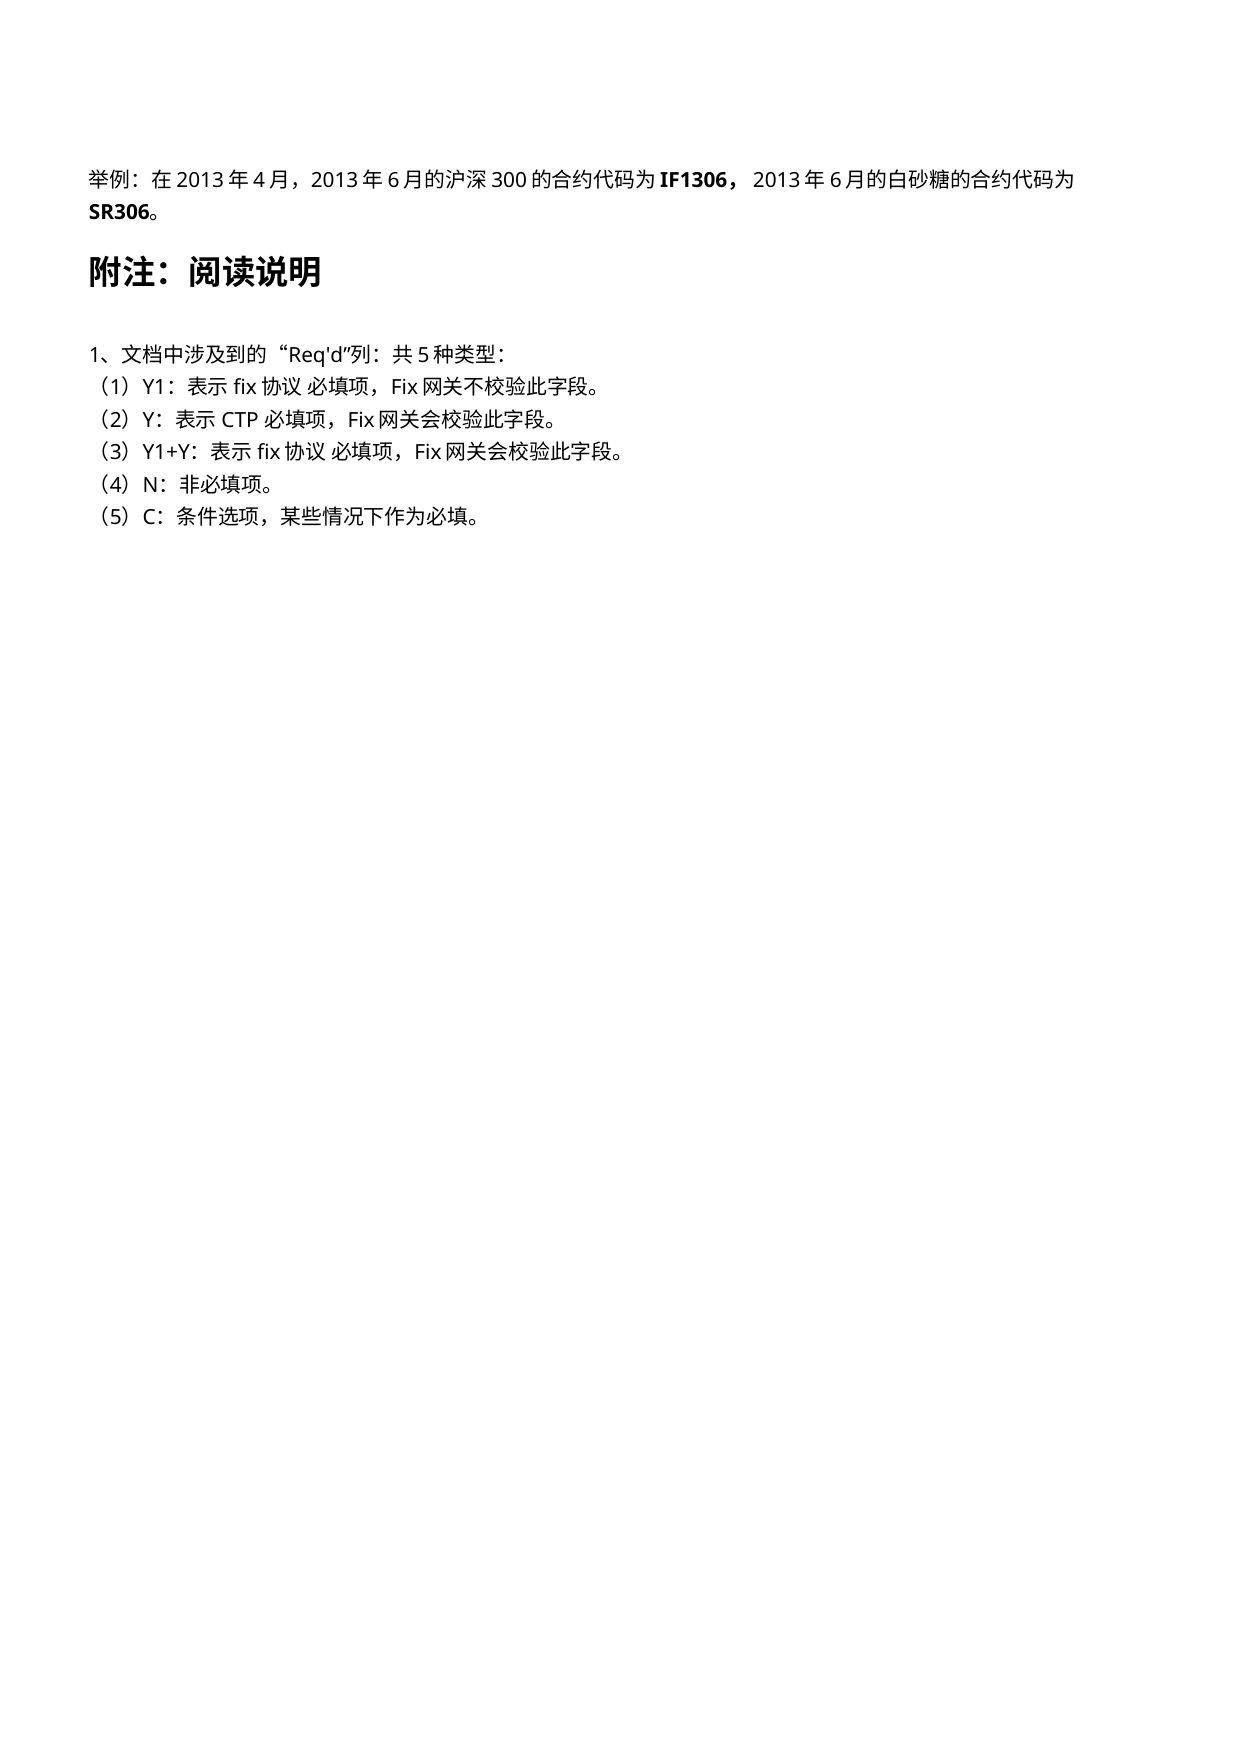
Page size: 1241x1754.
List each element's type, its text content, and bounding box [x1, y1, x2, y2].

subtitle 附注：阅读说明 [89, 237, 1122, 302]
text 1、文档中涉及到的“Req'd”列：共5种类型： [89, 337, 1122, 369]
text （4）N：非必填项。 [89, 467, 1122, 499]
text （3）Y1+Y：表示 fix协议 必填项，Fix网关会校验此字段。 [89, 434, 1122, 467]
text （5）C：条件选项，某些情况下作为必填。 [89, 499, 1122, 532]
text （1）Y1：表示 fix协议 必填项，Fix网关不校验此字段。 [89, 369, 1122, 402]
text 举例：在2013年4月，2013年6月的沪深300的合约代码为IF1306， 2013年6月的白砂糖的合约代码为SR306。 [89, 162, 1122, 227]
text （2）Y：表示 CTP 必填项，Fix网关会校验此字段。 [89, 402, 1122, 434]
